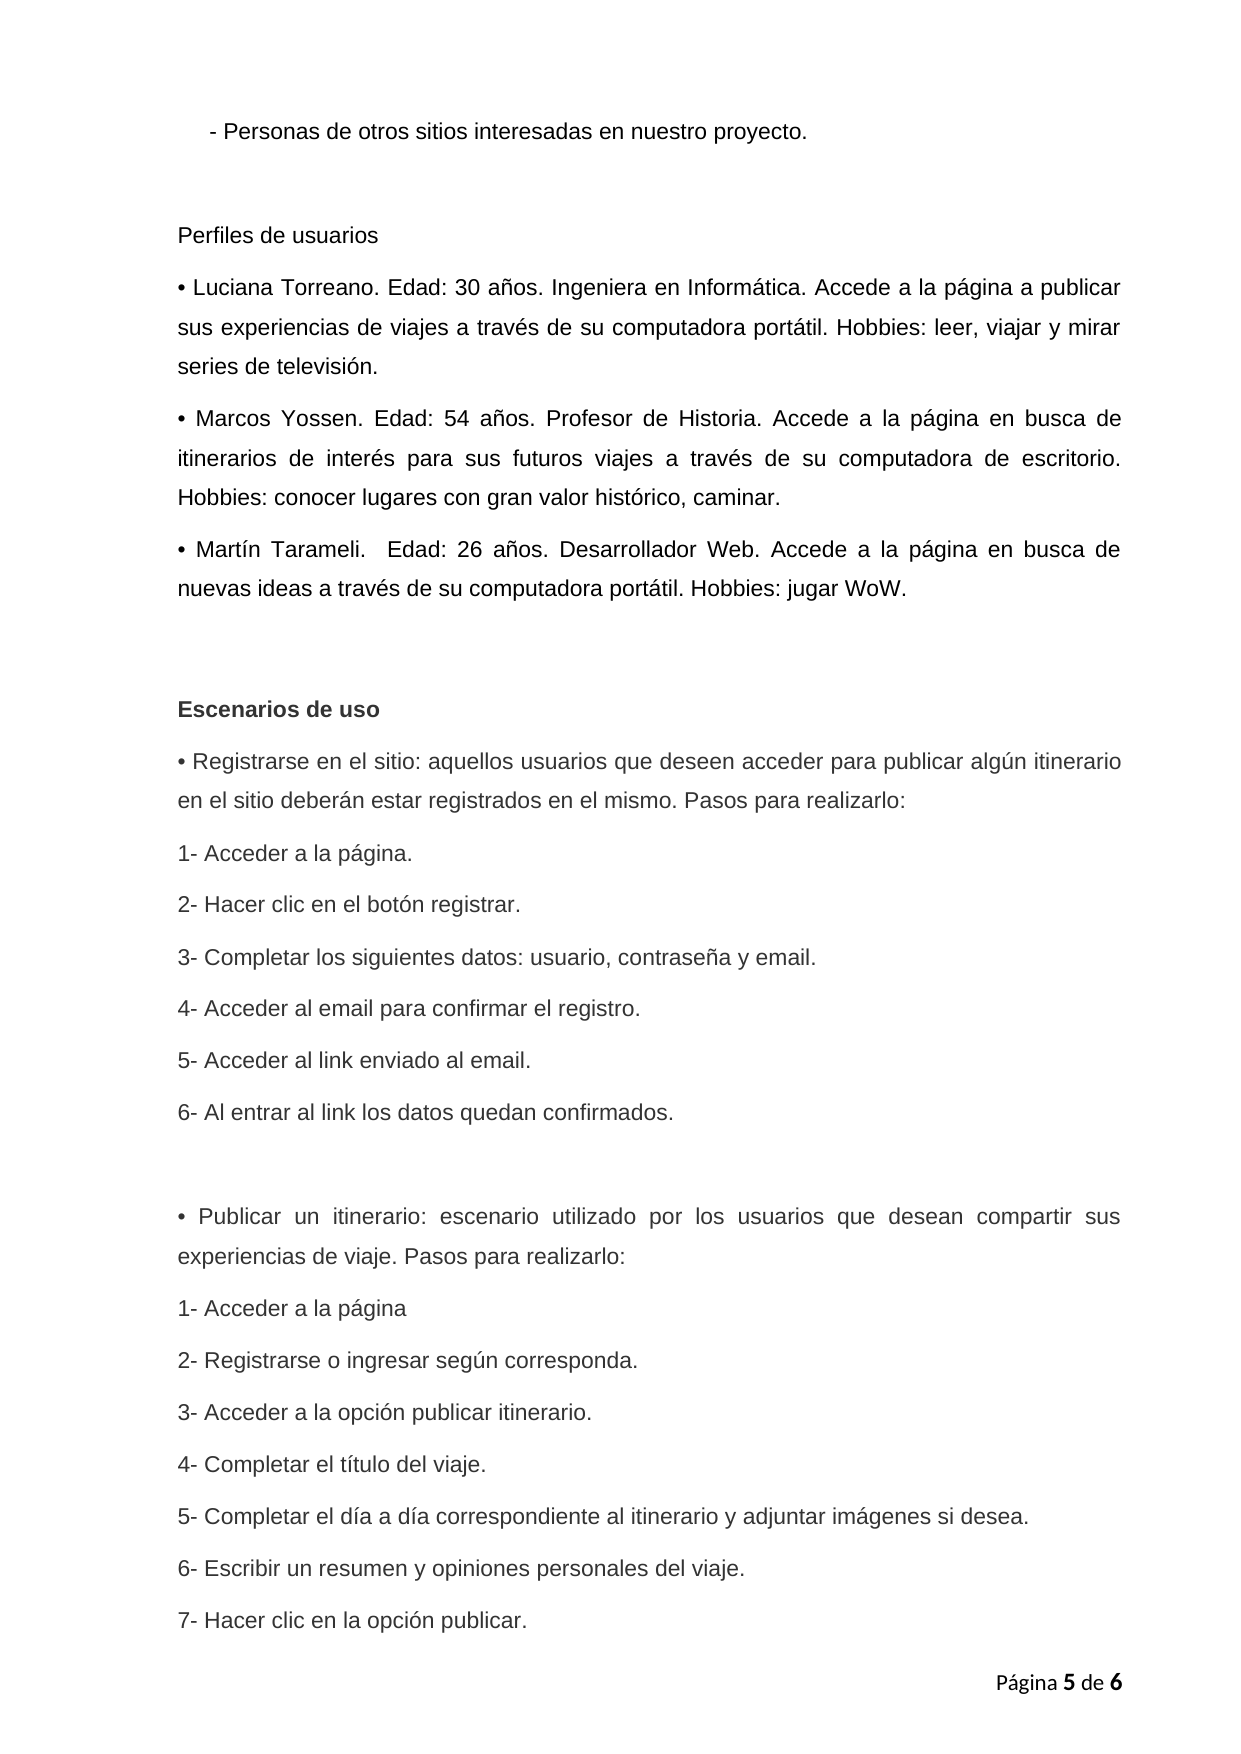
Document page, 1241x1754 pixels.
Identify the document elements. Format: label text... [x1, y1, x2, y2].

text 5- Completar el día a día correspondiente al itinerario y adjuntar imágenes si desea. [177, 1503, 1122, 1529]
text • Martín Tarameli. Edad: 26 años. Desarrollador Web. Accede a la página en busca de nuevas ideas a través de su computadora portátil. Hobbies: jugar WoW. [177, 536, 1122, 602]
text 4- Completar el título del viaje. [177, 1451, 1122, 1477]
text 4- Acceder al email para confirmar el registro. [177, 995, 1122, 1022]
text 1- Acceder a la página [177, 1295, 1122, 1321]
text 7- Hacer clic en la opción publicar. [177, 1607, 1122, 1633]
text 1- Acceder a la página. [177, 839, 1122, 866]
text 6- Al entrar al link los datos quedan confirmados. [177, 1099, 1122, 1126]
text • Registrarse en el sitio: aquellos usuarios que deseen acceder para publicar algún itinerario en el sitio deberán estar registrados en el mismo. Pasos para realizarlo: [177, 748, 1122, 814]
text 3- Acceder a la opción publicar itinerario. [177, 1399, 1122, 1425]
text Escenarios de uso [177, 696, 1122, 722]
text 2- Hacer clic en el botón registrar. [177, 891, 1122, 918]
text 3- Completar los siguientes datos: usuario, contraseña y email. [177, 943, 1122, 970]
text • Marcos Yossen. Edad: 54 años. Profesor de Historia. Accede a la página en busca de itinerarios de interés para sus futuros viajes a través de su computadora de escritorio. Hobbies: conocer lugares con gran valor histórico, caminar. [177, 405, 1122, 510]
text • Publicar un itinerario: escenario utilizado por los usuarios que desean compartir sus experiencias de viaje. Pasos para realizarlo: [177, 1203, 1122, 1269]
text • Luciana Torreano. Edad: 30 años. Ingeniera en Informática. Accede a la página a publicar sus experiencias de viajes a través de su computadora portátil. Hobbies: leer, viajar y mirar series de televisión. [177, 274, 1122, 379]
text 5- Acceder al link enviado al email. [177, 1047, 1122, 1074]
text 6- Escribir un resumen y opiniones personales del viaje. [177, 1555, 1122, 1581]
text Perfiles de usuarios [177, 222, 1122, 248]
text 2- Registrarse o ingresar según corresponda. [177, 1347, 1122, 1373]
text - Personas de otros sitios interesadas en nuestro proyecto. [177, 118, 1122, 144]
